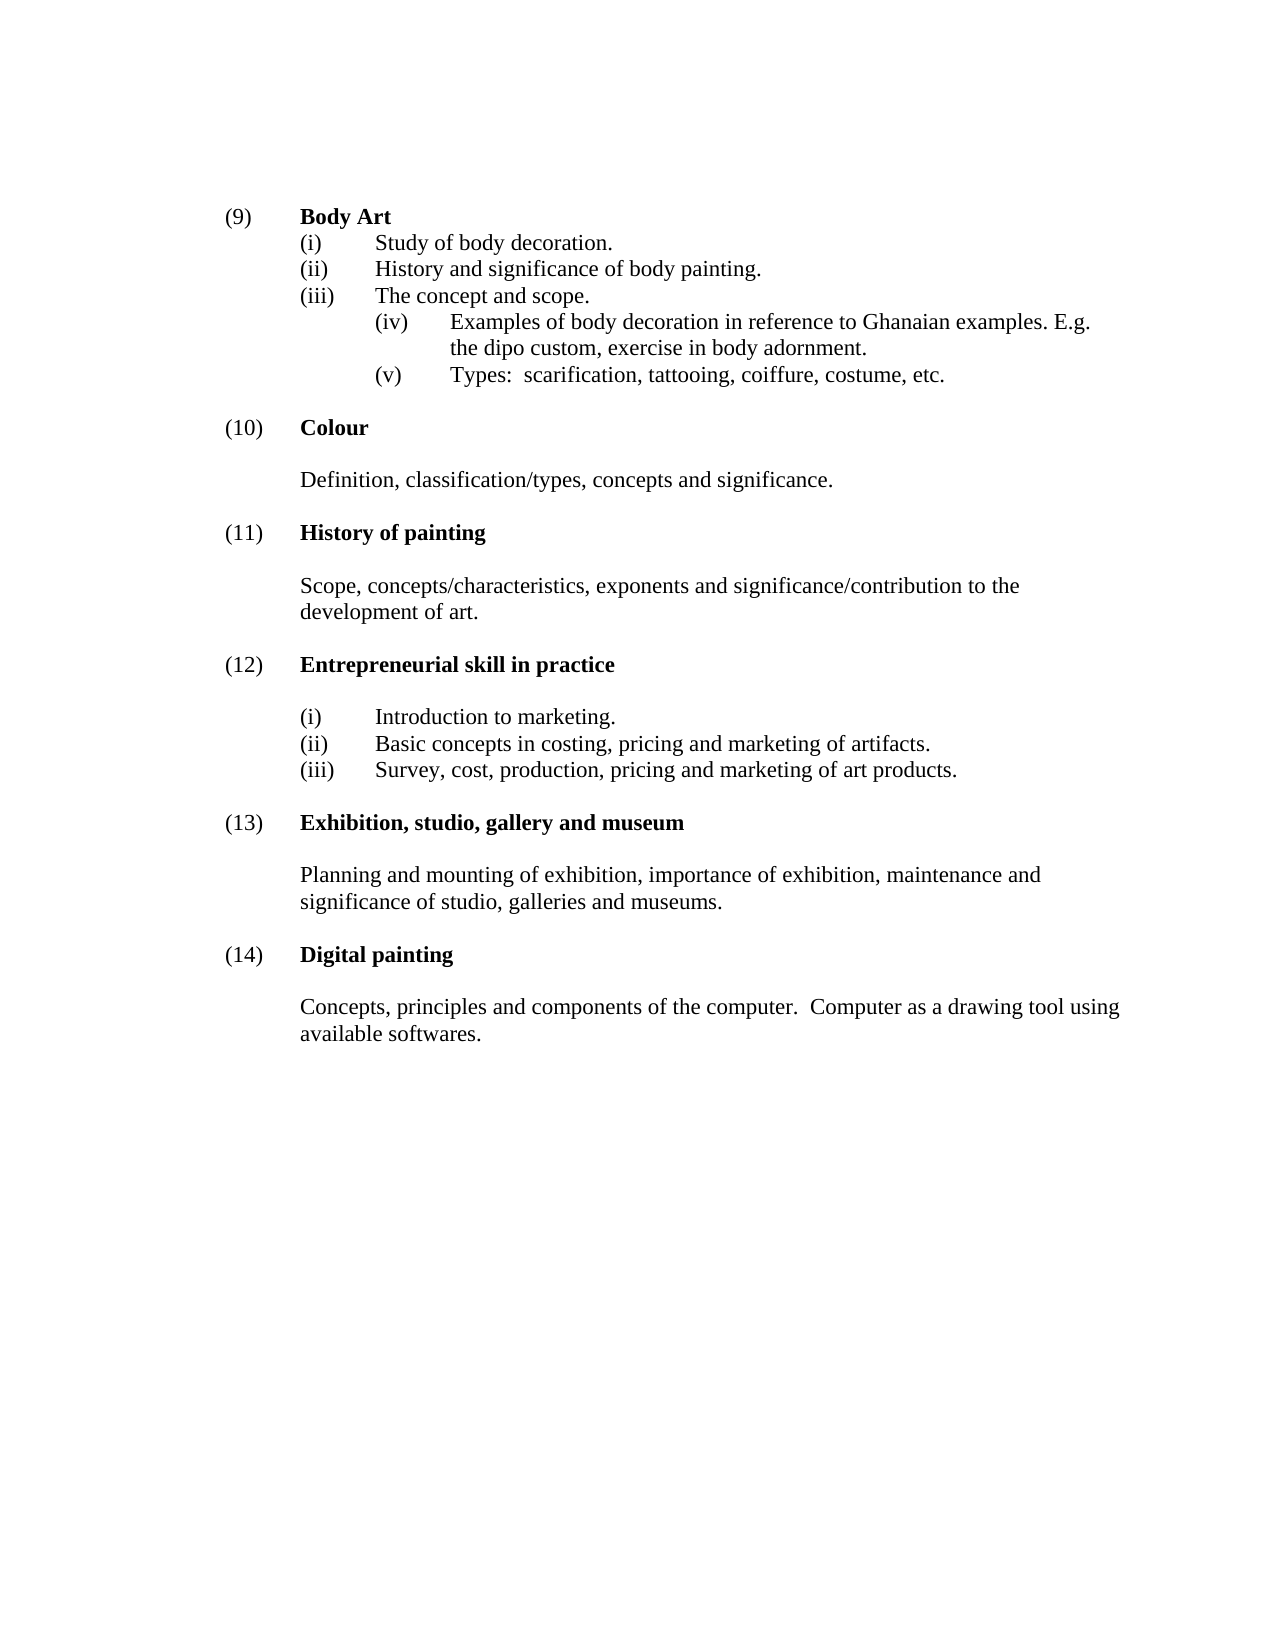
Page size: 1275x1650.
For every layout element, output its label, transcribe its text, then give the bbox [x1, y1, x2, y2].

text Definition, classification/types, concepts and significance. [150, 466, 1125, 493]
text (v) Types: scarification, tattooing, coiffure, costume, etc. [150, 361, 1125, 387]
text (11) History of painting [150, 519, 1125, 545]
text (iii) The concept and scope. [150, 282, 1125, 308]
text (13) Exhibition, studio, gallery and museum [150, 809, 1125, 835]
text (i) Introduction to marketing. [300, 703, 1125, 730]
text (12) Entrepreneurial skill in practice [150, 651, 1125, 677]
text Scope, concepts/characteristics, exponents and significance/contribution to the development of art. [300, 572, 1125, 624]
text Concepts, principles and components of the computer. Computer as a drawing tool using available softwares. [300, 993, 1125, 1046]
text (i) Study of body decoration. [150, 229, 1125, 255]
text (14) Digital painting [150, 941, 1125, 967]
text (iv) Examples of body decoration in reference to Ghanaian examples. E.g. the dipo custom, exercise in body adornment. [375, 308, 1125, 361]
text (ii) History and significance of body painting. [150, 255, 1125, 282]
text (10) Colour [225, 413, 1125, 440]
text (iii) Survey, cost, production, pricing and marketing of art products. [300, 756, 1125, 782]
text (9) Body Art [150, 203, 1125, 229]
text Planning and mounting of exhibition, importance of exhibition, maintenance and significance of studio, galleries and museums. [300, 862, 1125, 914]
text (ii) Basic concepts in costing, pricing and marketing of artifacts. [300, 730, 1125, 756]
